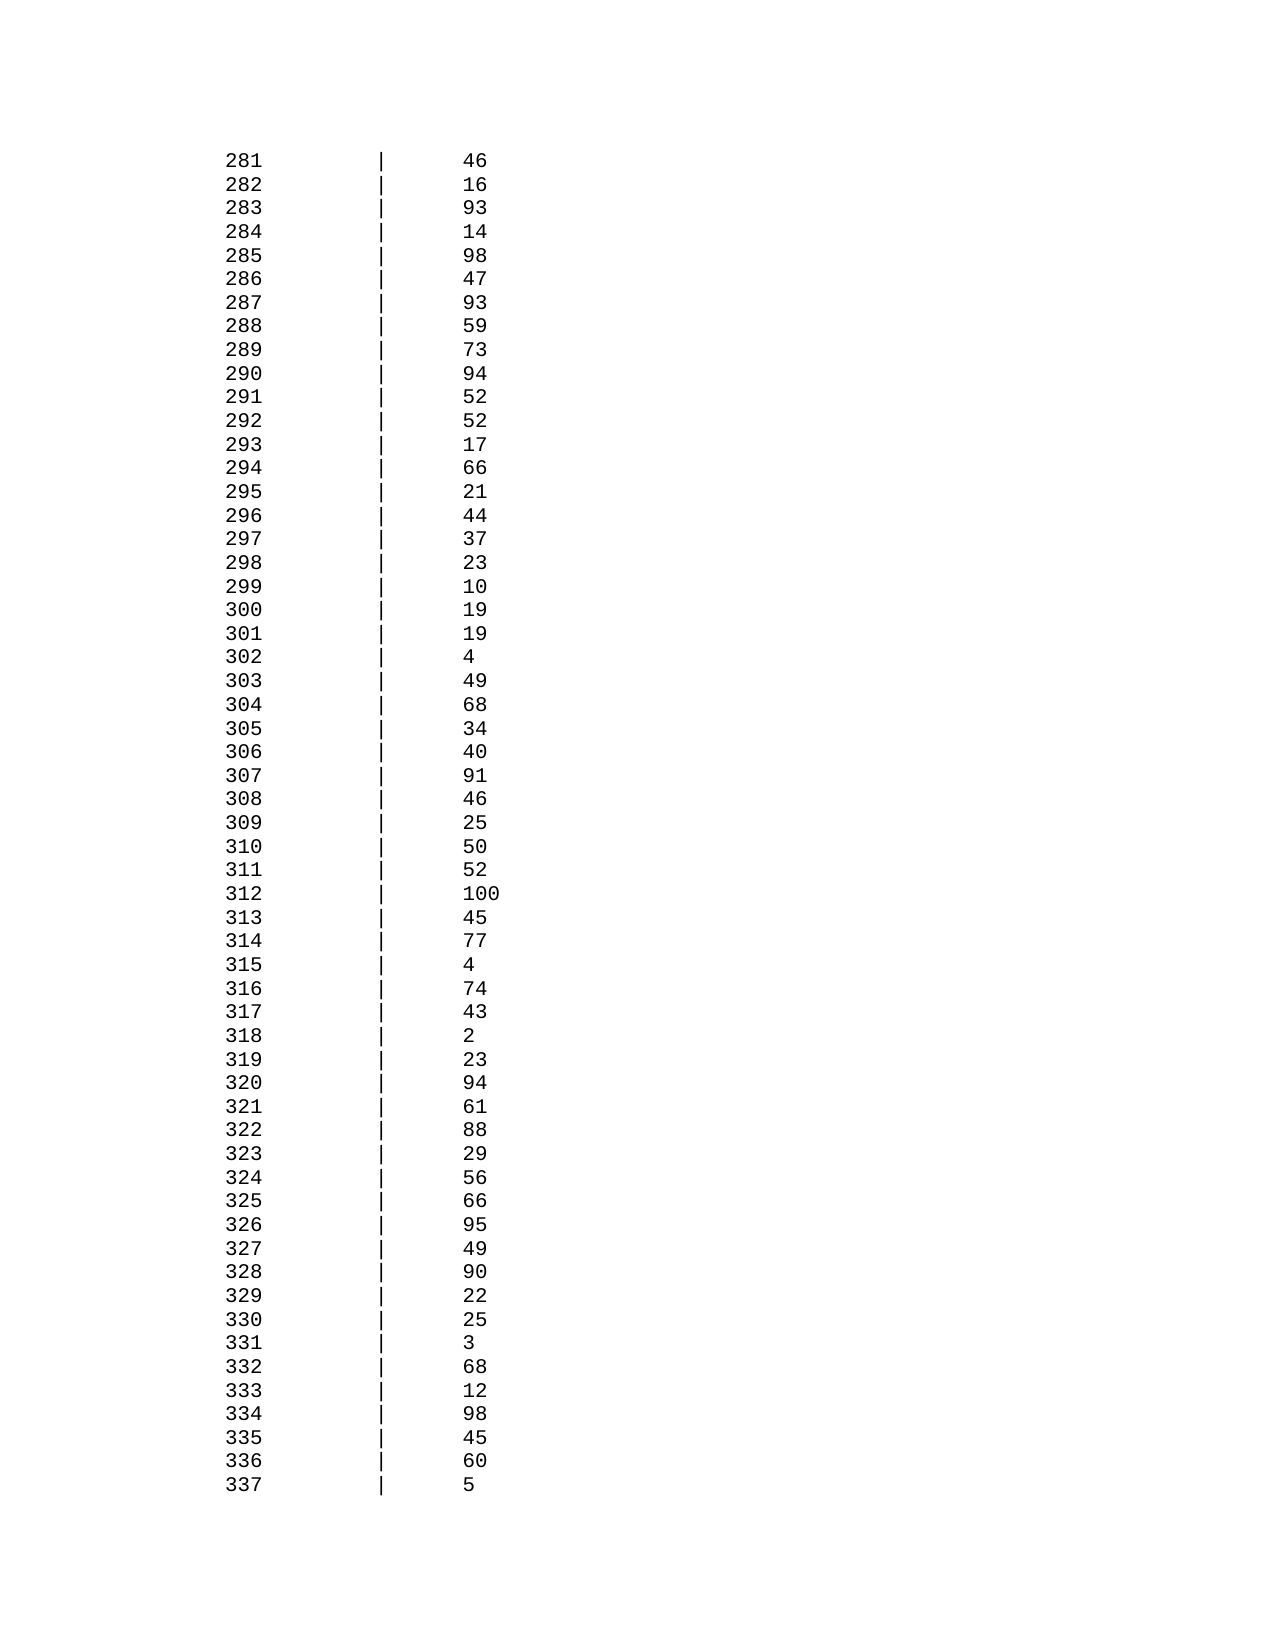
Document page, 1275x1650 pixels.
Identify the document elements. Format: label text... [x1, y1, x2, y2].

text 319 | 23 [150, 1048, 1125, 1072]
text 317 | 43 [150, 1001, 1125, 1025]
text 296 | 44 [150, 505, 1125, 528]
text 285 | 98 [150, 244, 1125, 268]
text 306 | 40 [150, 741, 1125, 765]
text 303 | 49 [150, 670, 1125, 694]
text 326 | 95 [150, 1214, 1125, 1238]
text 295 | 21 [150, 481, 1125, 505]
text 297 | 37 [150, 528, 1125, 552]
text 294 | 66 [150, 457, 1125, 481]
text 284 | 14 [150, 221, 1125, 244]
text 315 | 4 [150, 954, 1125, 978]
text 334 | 98 [150, 1403, 1125, 1427]
text 322 | 88 [150, 1119, 1125, 1143]
text 304 | 68 [150, 694, 1125, 717]
text 282 | 16 [150, 174, 1125, 197]
text 316 | 74 [150, 978, 1125, 1001]
text 300 | 19 [150, 599, 1125, 623]
text 330 | 25 [150, 1309, 1125, 1332]
text 281 | 46 [150, 150, 1125, 174]
text 291 | 52 [150, 386, 1125, 410]
text 287 | 93 [150, 292, 1125, 316]
text 288 | 59 [150, 316, 1125, 339]
text 327 | 49 [150, 1238, 1125, 1261]
text 293 | 17 [150, 434, 1125, 457]
text 329 | 22 [150, 1285, 1125, 1309]
text 289 | 73 [150, 339, 1125, 363]
text 337 | 5 [150, 1474, 1125, 1498]
text 321 | 61 [150, 1096, 1125, 1119]
text 331 | 3 [150, 1332, 1125, 1356]
text 320 | 94 [150, 1072, 1125, 1096]
text 310 | 50 [150, 836, 1125, 859]
text 328 | 90 [150, 1261, 1125, 1285]
text 325 | 66 [150, 1190, 1125, 1214]
text 312 | 100 [150, 883, 1125, 907]
text 302 | 4 [150, 647, 1125, 670]
text 286 | 47 [150, 268, 1125, 292]
text 299 | 10 [150, 576, 1125, 599]
text 309 | 25 [150, 812, 1125, 836]
text 308 | 46 [150, 788, 1125, 812]
text 290 | 94 [150, 363, 1125, 386]
text 333 | 12 [150, 1379, 1125, 1403]
text 318 | 2 [150, 1025, 1125, 1048]
text 298 | 23 [150, 552, 1125, 576]
text 305 | 34 [150, 717, 1125, 741]
text 323 | 29 [150, 1143, 1125, 1167]
text 307 | 91 [150, 765, 1125, 788]
text 324 | 56 [150, 1167, 1125, 1190]
text 332 | 68 [150, 1356, 1125, 1379]
text 283 | 93 [150, 197, 1125, 221]
text 311 | 52 [150, 859, 1125, 883]
text 301 | 19 [150, 623, 1125, 647]
text 314 | 77 [150, 930, 1125, 954]
text 313 | 45 [150, 907, 1125, 930]
text 292 | 52 [150, 410, 1125, 434]
text 336 | 60 [150, 1451, 1125, 1474]
text 335 | 45 [150, 1427, 1125, 1451]
